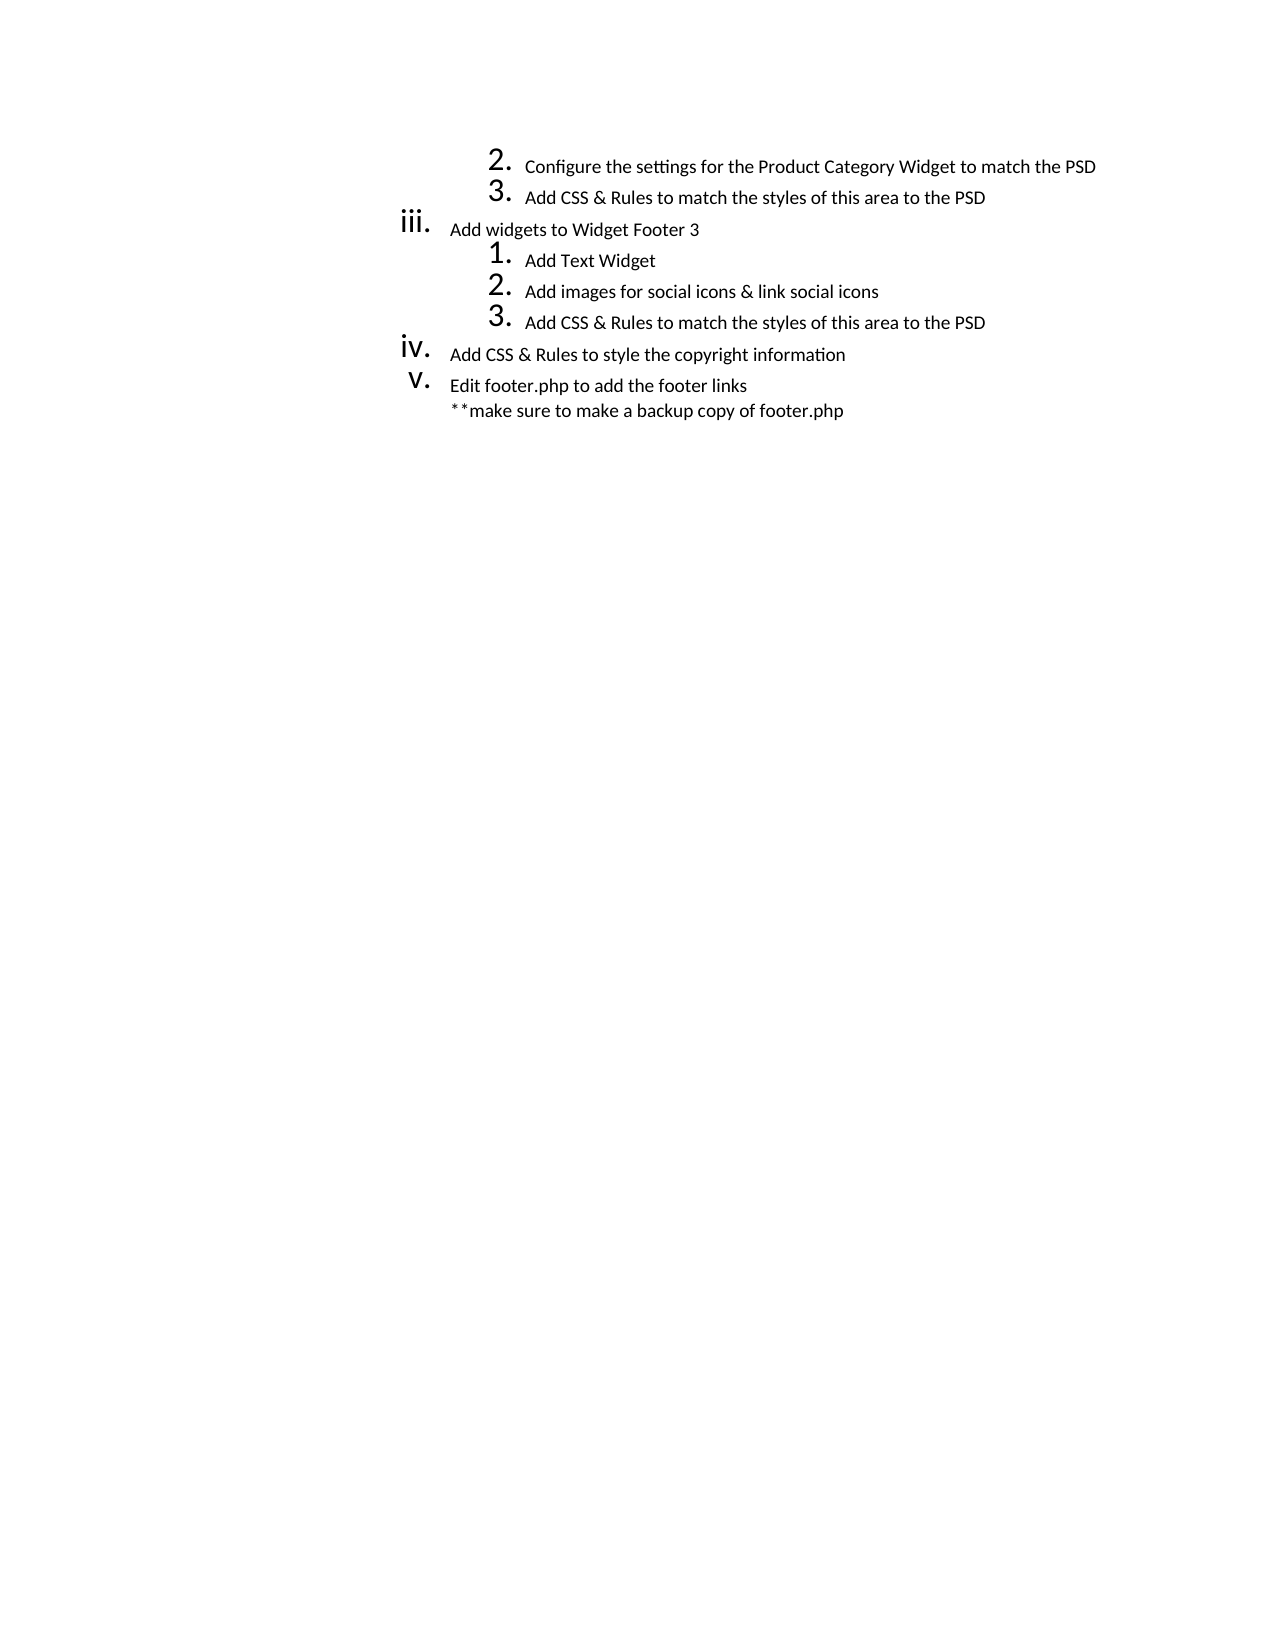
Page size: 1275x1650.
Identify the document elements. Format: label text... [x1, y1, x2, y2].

list Add CSS & Rules to match the styles of this area to the PSD [487, 306, 1125, 331]
list Add Text Widget [487, 244, 1125, 269]
list Add CSS & Rules to match the styles of this area to the PSD [487, 181, 1125, 206]
list Edit footer.php to add the footer links **make sure to make a backup copy of footer.php [431, 369, 1125, 419]
list Add CSS & Rules to style the copyright information [431, 337, 1125, 362]
list Add images for social icons & link social icons [487, 275, 1125, 300]
list Configure the settings for the Product Category Widget to match the PSD [487, 150, 1125, 175]
list Add widgets to Widget Footer 3 [431, 212, 1125, 237]
